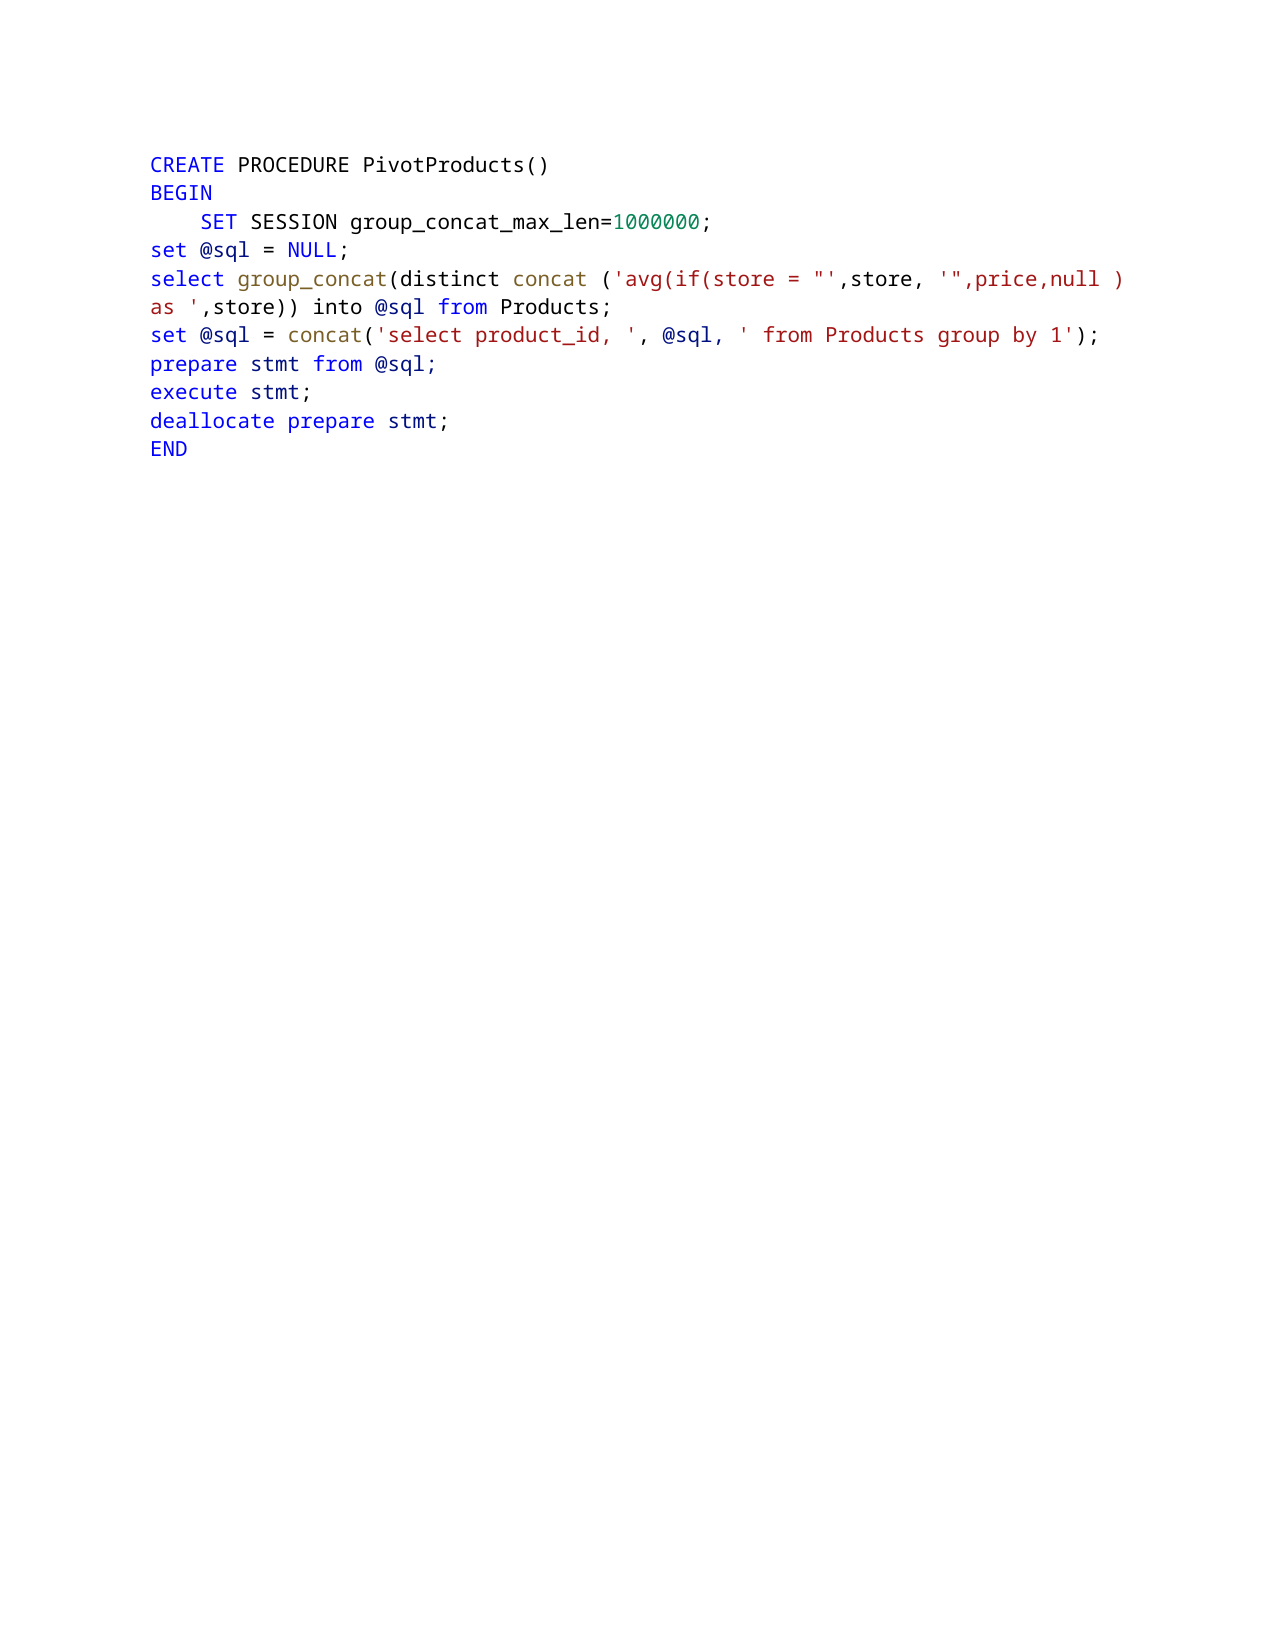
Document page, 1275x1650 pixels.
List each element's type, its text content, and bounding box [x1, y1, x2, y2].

text set @sql = NULL; [150, 235, 1125, 264]
text SET SESSION group_concat_max_len=1000000; [150, 207, 1125, 235]
text set @sql = concat('select product_id, ', @sql, ' from Products group by 1'); [150, 321, 1125, 349]
text END [150, 434, 1125, 463]
text BEGIN [150, 178, 1125, 207]
text prepare stmt from @sql; [150, 349, 1125, 377]
text deallocate prepare stmt; [150, 406, 1125, 434]
text select group_concat(distinct concat ('avg(if(store = "',store, '",price,null ) as ',store)) into @sql from Products; [150, 264, 1125, 321]
text CREATE PROCEDURE PivotProducts() [150, 150, 1125, 178]
text execute stmt; [150, 377, 1125, 406]
